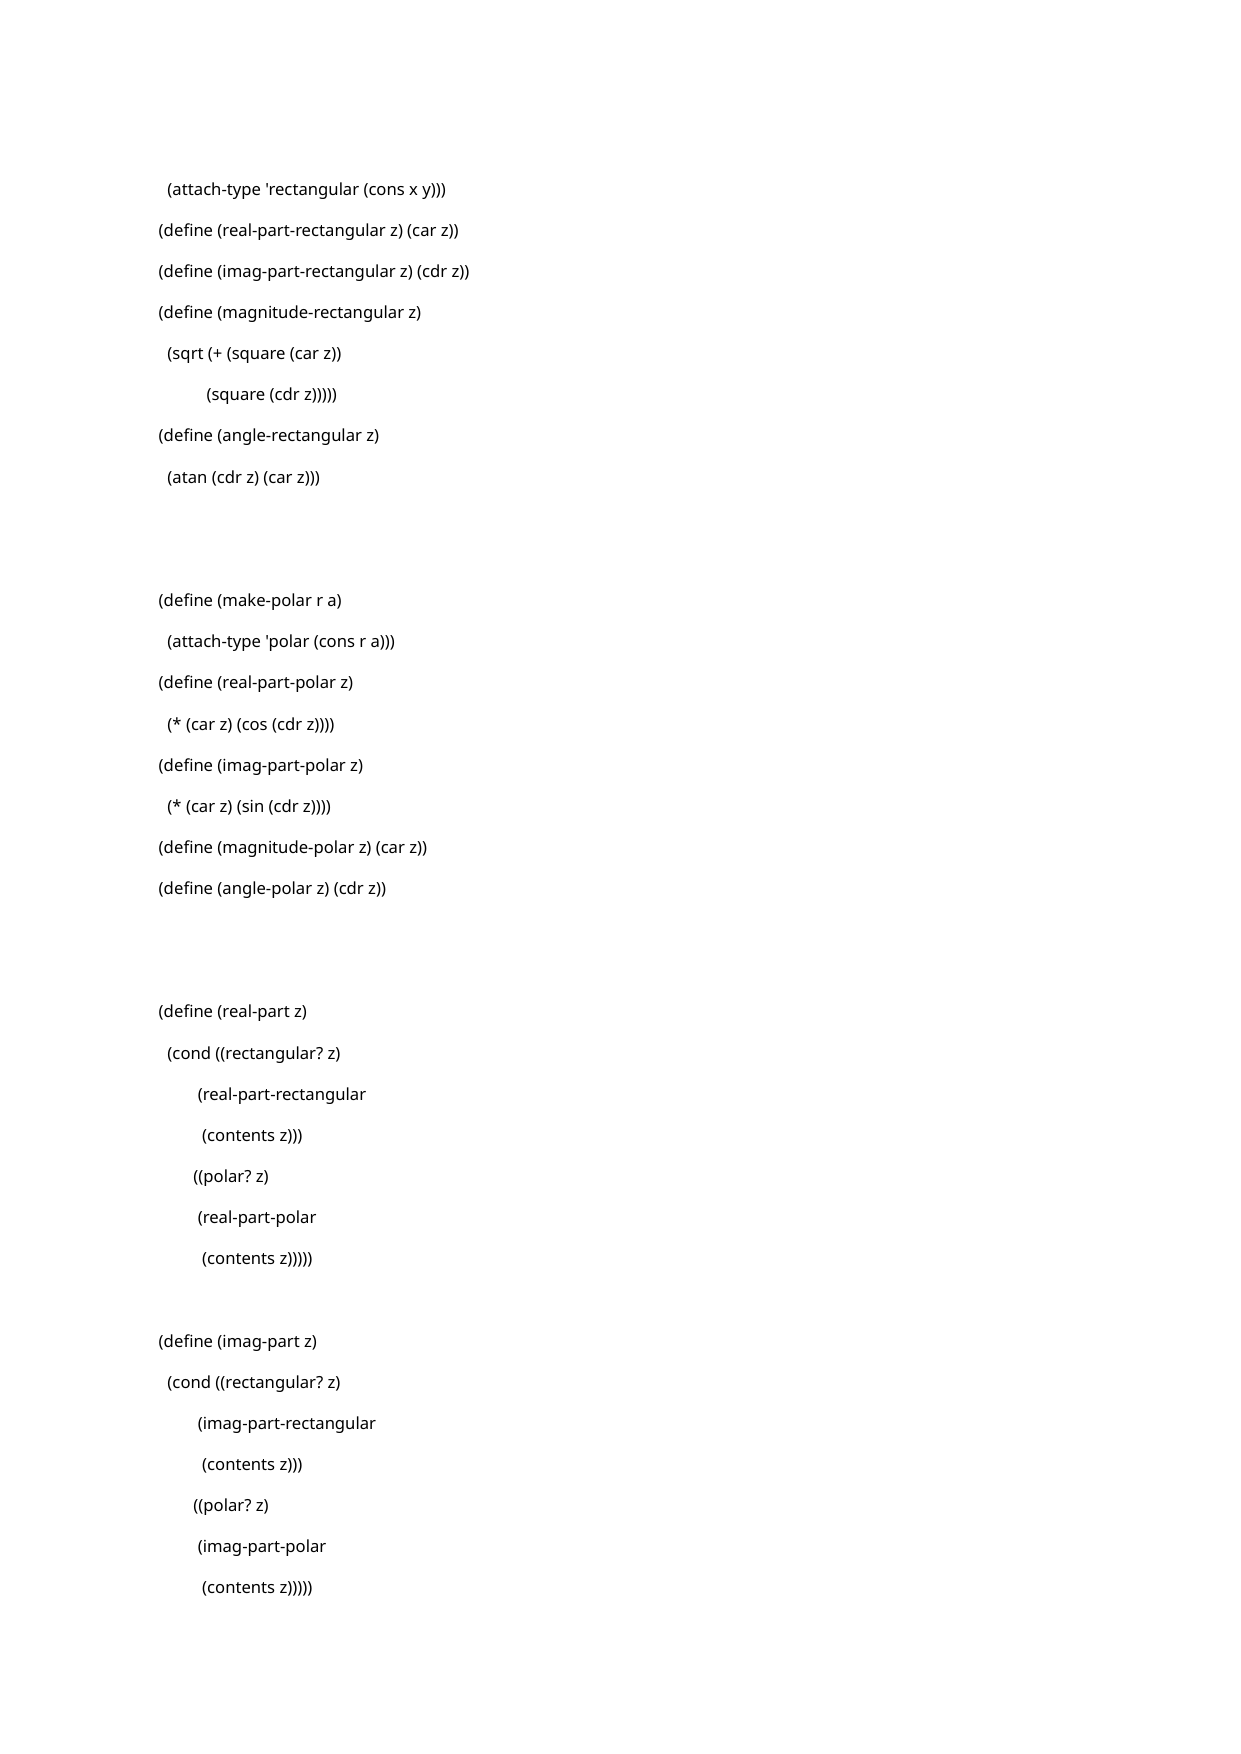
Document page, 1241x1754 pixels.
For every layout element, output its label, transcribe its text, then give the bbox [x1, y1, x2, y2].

text (define (angle-rectangular z) [150, 424, 1090, 447]
text (square (cdr z))))) [150, 383, 1090, 406]
text (define (magnitude-polar z) (car z)) [150, 836, 1090, 858]
text (contents z))) [150, 1453, 1090, 1475]
text (define (imag-part-rectangular z) (cdr z)) [150, 259, 1090, 282]
text (define (real-part z) [150, 1000, 1090, 1023]
text ((polar? z) [150, 1494, 1090, 1517]
text (real-part-polar [150, 1206, 1090, 1228]
text (atan (cdr z) (car z))) [150, 465, 1090, 488]
text (attach-type 'polar (cons r a))) [150, 630, 1090, 652]
text (cond ((rectangular? z) [150, 1041, 1090, 1064]
text (define (imag-part-polar z) [150, 753, 1090, 776]
text (imag-part-rectangular [150, 1412, 1090, 1434]
text (contents z))))) [150, 1247, 1090, 1270]
text (define (angle-polar z) (cdr z)) [150, 877, 1090, 899]
text (define (magnitude-rectangular z) [150, 301, 1090, 323]
text (attach-type 'rectangular (cons x y))) [150, 177, 1090, 200]
text (* (car z) (cos (cdr z)))) [150, 712, 1090, 735]
text (define (imag-part z) [150, 1329, 1090, 1352]
text (contents z))) [150, 1123, 1090, 1146]
text (* (car z) (sin (cdr z)))) [150, 794, 1090, 817]
text (imag-part-polar [150, 1535, 1090, 1558]
text (sqrt (+ (square (car z)) [150, 342, 1090, 364]
text (define (real-part-polar z) [150, 671, 1090, 694]
text (real-part-rectangular [150, 1082, 1090, 1105]
text (define (real-part-rectangular z) (car z)) [150, 218, 1090, 241]
text (define (make-polar r a) [150, 589, 1090, 611]
text ((polar? z) [150, 1165, 1090, 1187]
text (cond ((rectangular? z) [150, 1370, 1090, 1393]
text (contents z))))) [150, 1576, 1090, 1599]
